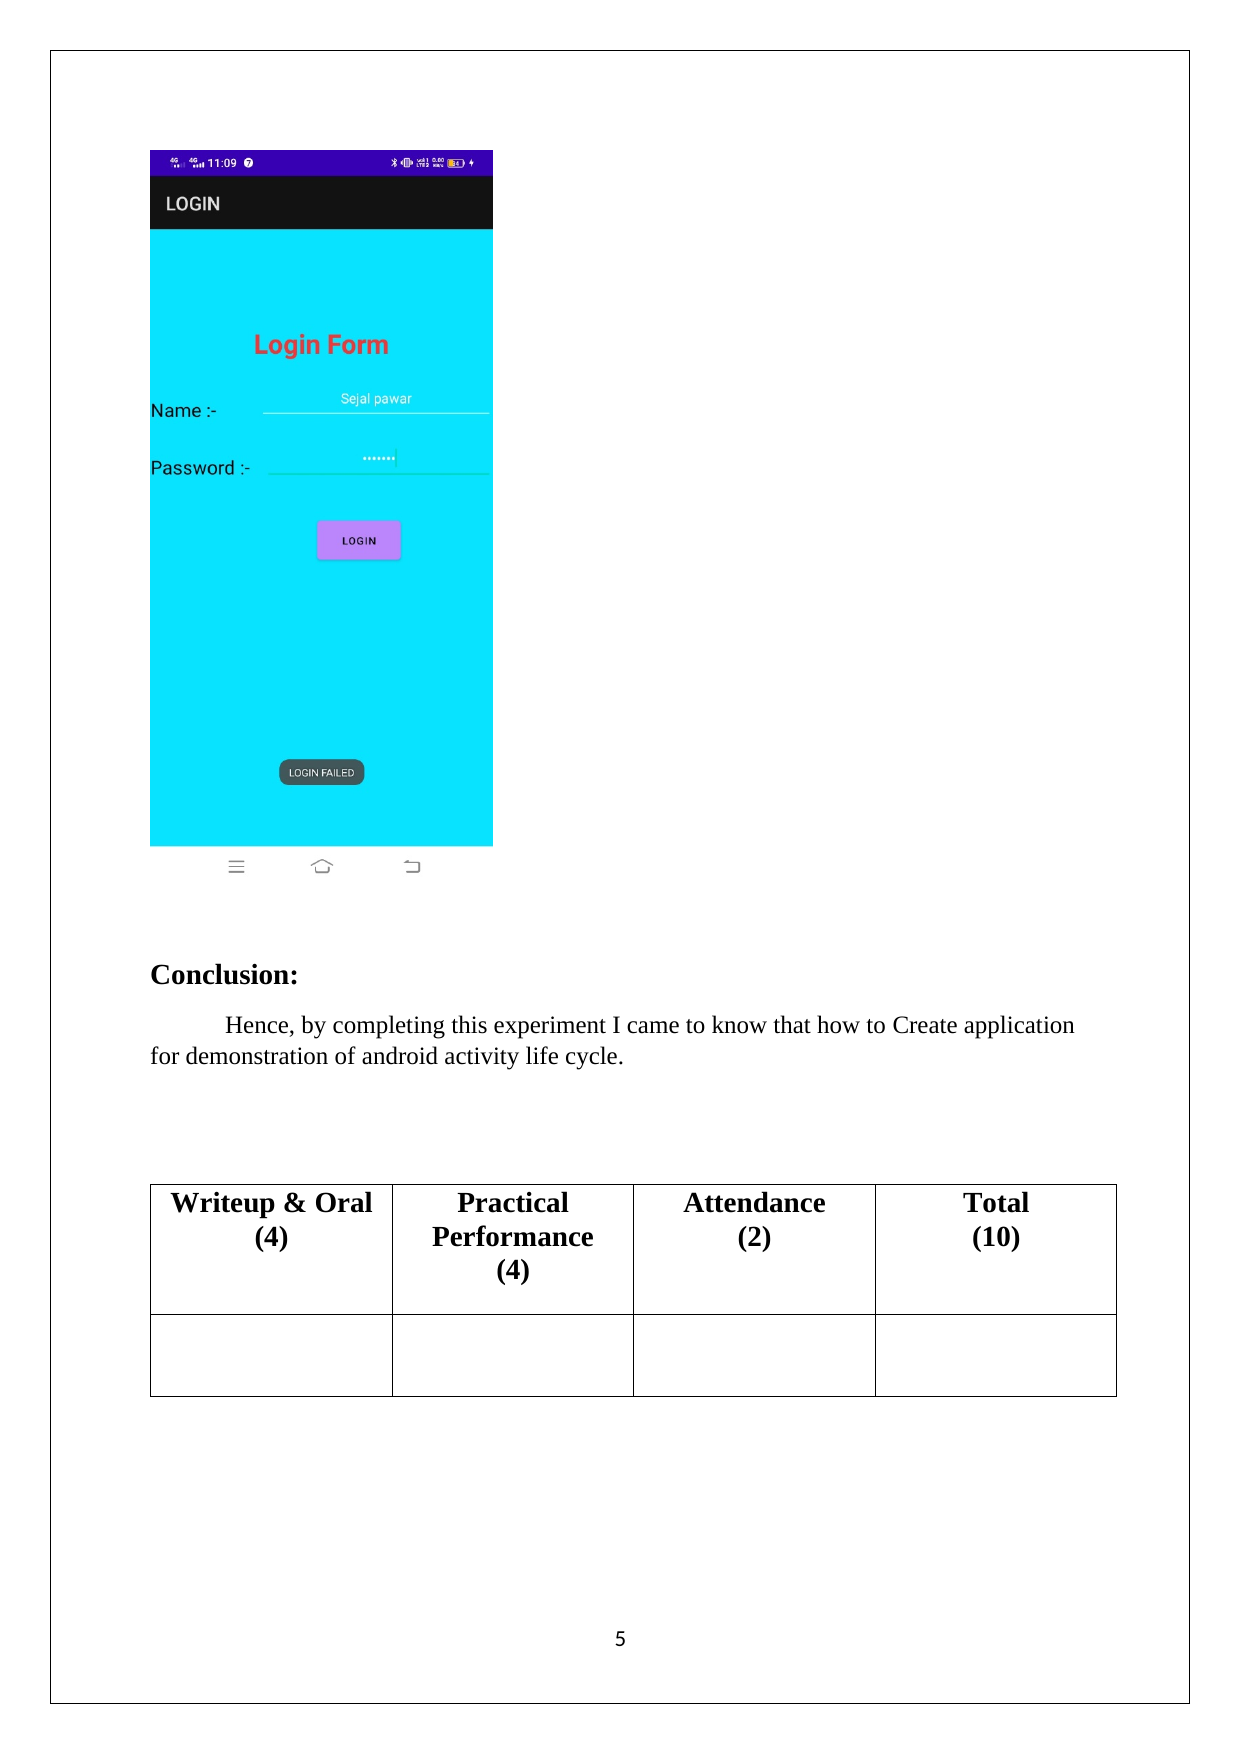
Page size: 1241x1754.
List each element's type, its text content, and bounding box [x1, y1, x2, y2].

table_cell [634, 1315, 875, 1396]
table_header Attendance (2) [634, 1185, 875, 1314]
table_cell [393, 1315, 633, 1396]
table_header Practical Performance (4) [393, 1185, 633, 1314]
table_cell [876, 1315, 1116, 1396]
text Conclusion: [150, 957, 1090, 991]
text Hence, by completing this experiment I came to know that how to Create application for demonstration of android activity life cycle. [150, 1010, 1090, 1070]
table_header Writeup & Oral (4) [151, 1185, 392, 1314]
picture [150, 150, 493, 886]
table_cell [151, 1315, 392, 1396]
table_header Total (10) [876, 1185, 1116, 1314]
